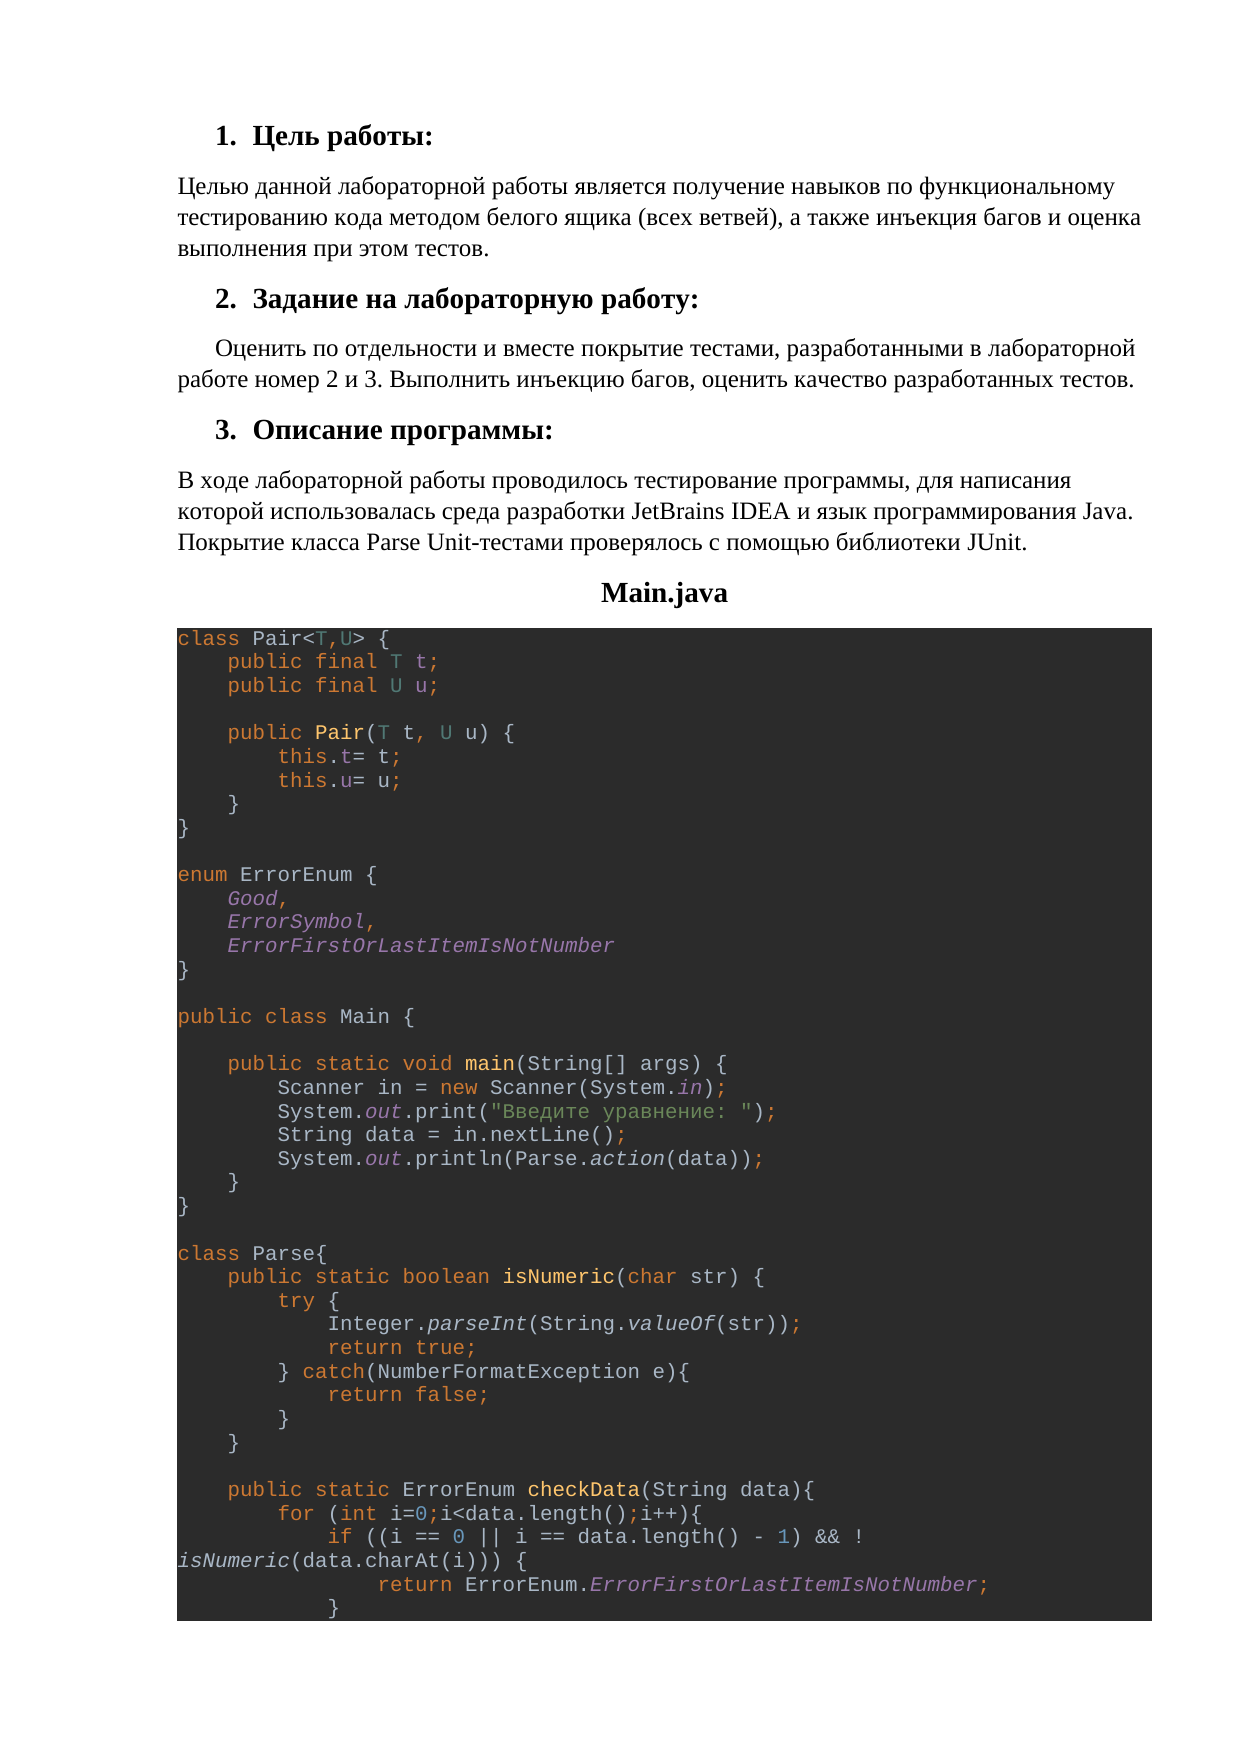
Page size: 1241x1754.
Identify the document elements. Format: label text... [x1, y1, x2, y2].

text В ходе лабораторной работы проводилось тестирование программы, для написания которой использовалась среда разработки JetBrains IDEA и язык программирования Java. Покрытие класса Parse Unit-тестами проверялось с помощью библиотеки JUnit. [177, 465, 1152, 556]
list Цель работы: [215, 118, 1152, 152]
list Задание на лабораторную работу: [215, 281, 1152, 314]
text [177, 628, 1152, 1621]
text Целью данной лабораторной работы является получение навыков по функциональному тестированию кода методом белого ящика (всех ветвей), а также инъекция багов и оценка выполнения при этом тестов. [177, 171, 1152, 262]
text Оценить по отдельности и вместе покрытие тестами, разработанными в лабораторной работе номер 2 и 3. Выполнить инъекцию багов, оценить качество разработанных тестов. [177, 333, 1152, 393]
list Описание программы: [215, 412, 1152, 446]
text Main.java [177, 575, 1152, 608]
